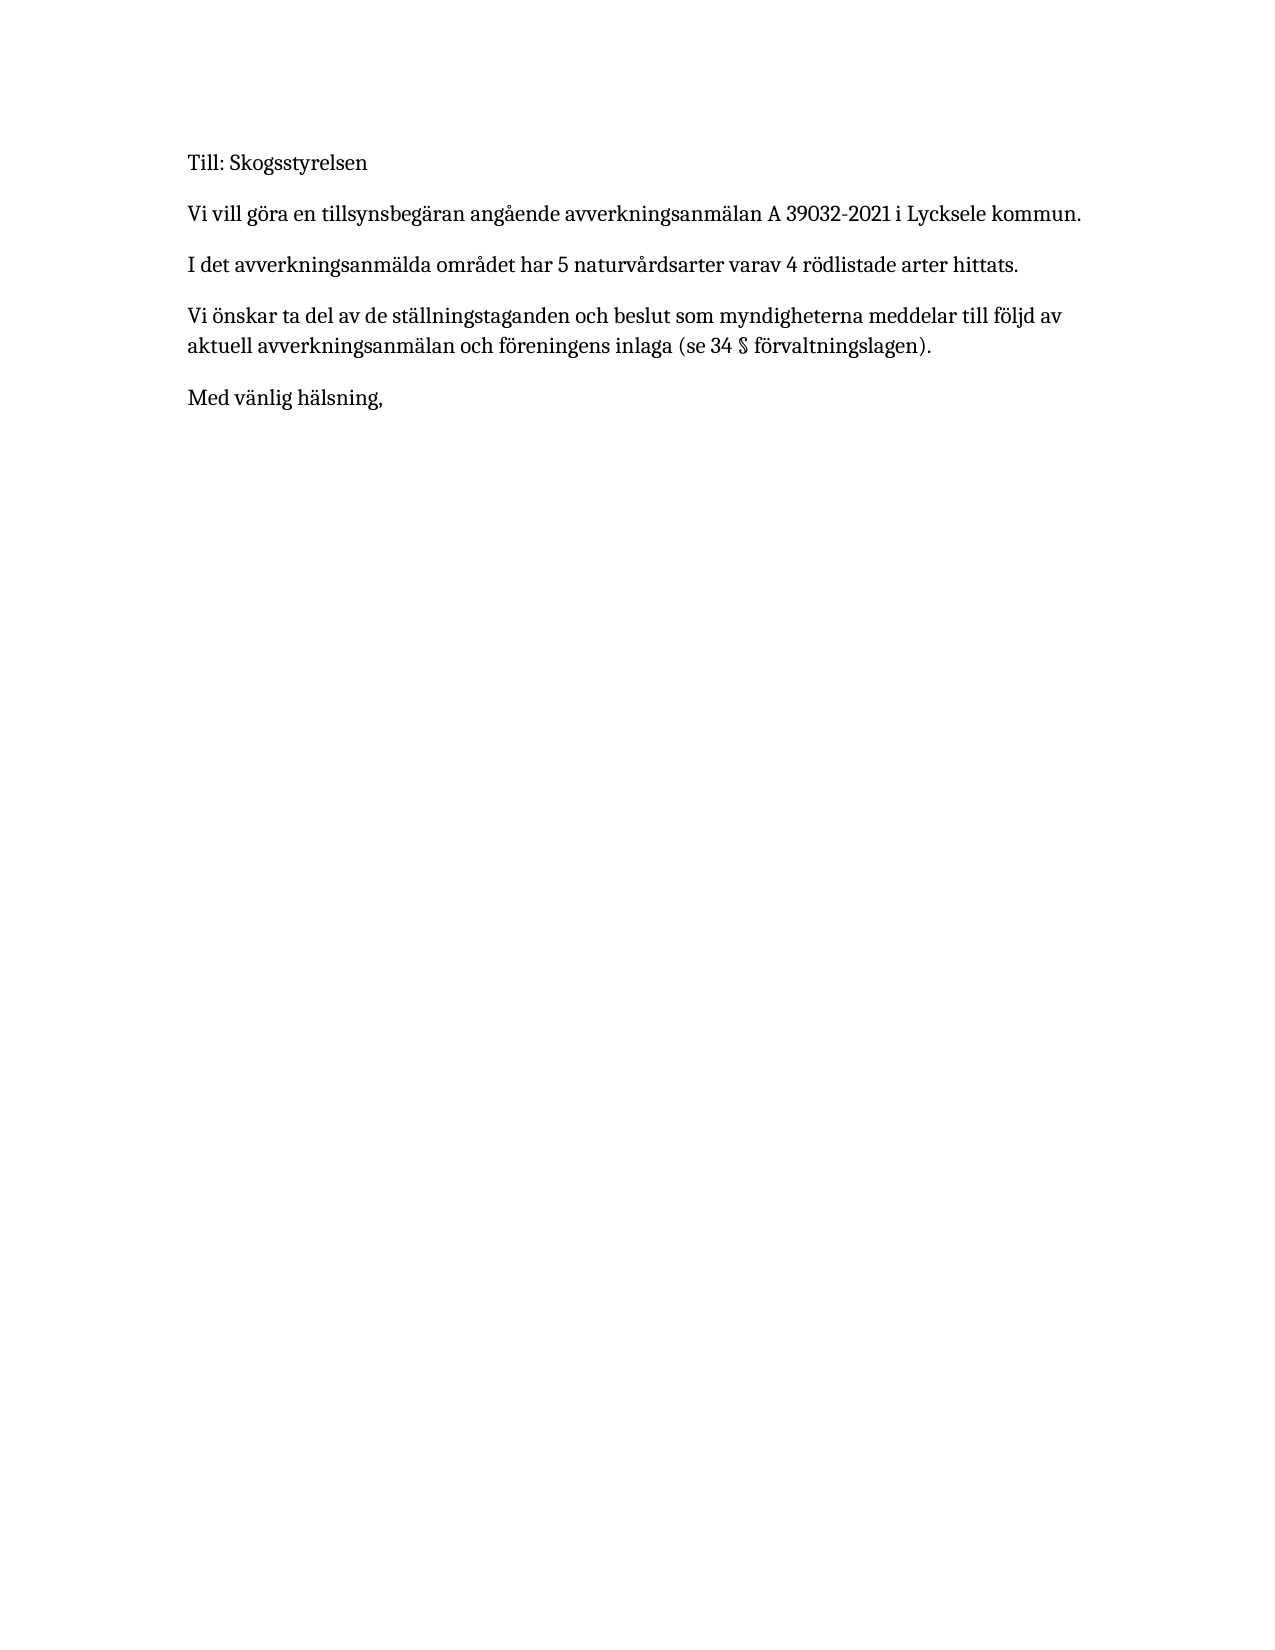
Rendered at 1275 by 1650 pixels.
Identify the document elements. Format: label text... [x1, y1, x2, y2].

text Vi önskar ta del av de ställningstaganden och beslut som myndigheterna meddelar till följd av aktuell avverkningsanmälan och föreningens inlaga (se 34 § förvaltningslagen). [187, 303, 1087, 360]
text Med vänlig hälsning, [187, 384, 1087, 441]
text Till: Skogsstyrelsen [187, 150, 1087, 176]
text I det avverkningsanmälda området har 5 naturvårdsarter varav 4 rödlistade arter hittats. [187, 252, 1087, 278]
text Vi vill göra en tillsynsbegäran angående avverkningsanmälan A 39032-2021 i Lycksele kommun. [187, 201, 1087, 227]
